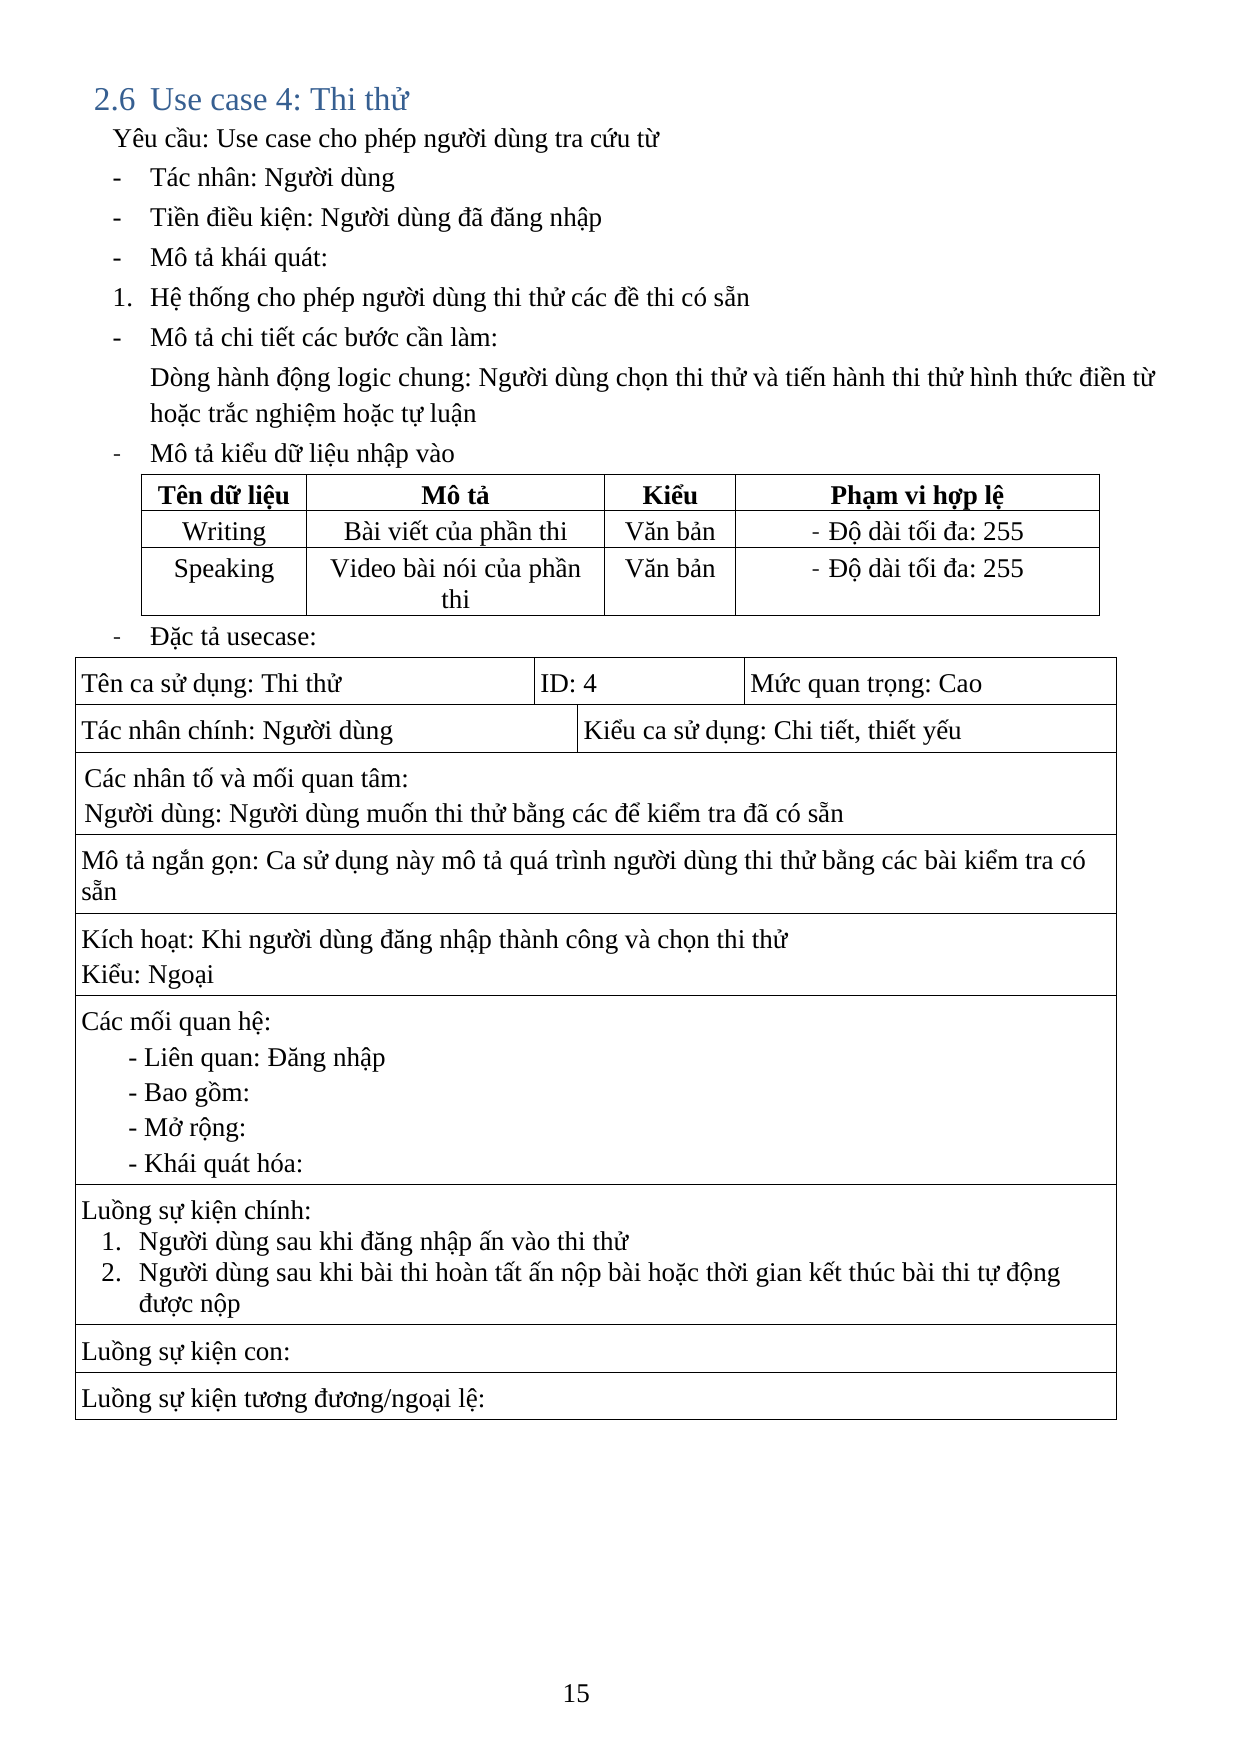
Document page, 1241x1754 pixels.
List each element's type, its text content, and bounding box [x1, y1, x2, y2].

table_cell Luồng sự kiện con: [76, 1325, 1116, 1372]
table_header Tên dữ liệu [142, 475, 306, 510]
table_cell Các mối quan hệ: - Liên quan: Đăng nhập - Bao gồm: - Mở rộng: - Khái quát hóa: [76, 996, 1116, 1183]
table_cell Bài viết của phần thi [307, 511, 604, 547]
table_cell Độ dài tối đa: 255 [736, 511, 1099, 547]
text Dòng hành động logic chung: Người dùng chọn thi thử và tiến hành thi thử hình thức điền từ hoặc trắc nghiệm hoặc tự luận [112, 361, 1165, 428]
table_header Mức quan trọng: Cao [745, 658, 1116, 704]
table_header ID: 4 [535, 658, 744, 704]
table_cell Mô tả ngắn gọn: Ca sử dụng này mô tả quá trình người dùng thi thử bằng các bài kiểm tra có sẵn [76, 835, 1116, 912]
table_header Kiểu [605, 475, 735, 510]
table_cell Luồng sự kiện chính: Người dùng sau khi đăng nhập ấn vào thi thử Người dùng sau khi bài thi hoàn tất ấn nộp bài hoặc thời gian kết thúc bài thi tự động được nộp [76, 1185, 1116, 1324]
text - Mô tả chi tiết các bước cần làm: [112, 321, 1165, 352]
text Yêu cầu: Use case cho phép người dùng tra cứu từ [112, 122, 1165, 153]
table_cell Tác nhân chính: Người dùng [76, 705, 577, 751]
table_cell Văn bản [605, 548, 735, 615]
table_cell Video bài nói của phần thi [307, 548, 604, 615]
list Đặc tả usecase: [112, 620, 1165, 652]
list Hệ thống cho phép người dùng thi thử các đề thi có sẵn [112, 281, 1165, 312]
table_cell Luồng sự kiện tương đương/ngoại lệ: [76, 1373, 1116, 1419]
table_cell Văn bản [605, 511, 735, 547]
table_cell Các nhân tố và mối quan tâm: Người dùng: Người dùng muốn thi thử bằng các để kiểm tra đã có sẵn [76, 753, 1116, 834]
subtitle Use case 4: Thi thử [94, 79, 1165, 117]
table_header Tên ca sử dụng: Thi thử [76, 658, 534, 704]
table_cell Kiểu ca sử dụng: Chi tiết, thiết yếu [578, 705, 1116, 751]
table_cell Speaking [142, 548, 306, 615]
text - Mô tả khái quát: [112, 241, 1165, 272]
text - Tác nhân: Người dùng [112, 162, 1165, 193]
list Mô tả kiểu dữ liệu nhập vào [112, 437, 1165, 469]
text - Tiền điều kiện: Người dùng đã đăng nhập [112, 201, 1165, 233]
table_header Mô tả [307, 475, 604, 510]
table_cell Độ dài tối đa: 255 [736, 548, 1099, 615]
table_header Phạm vi hợp lệ [736, 475, 1099, 510]
table_cell Kích hoạt: Khi người dùng đăng nhập thành công và chọn thi thử Kiểu: Ngoại [76, 914, 1116, 995]
table_cell Writing [142, 511, 306, 547]
